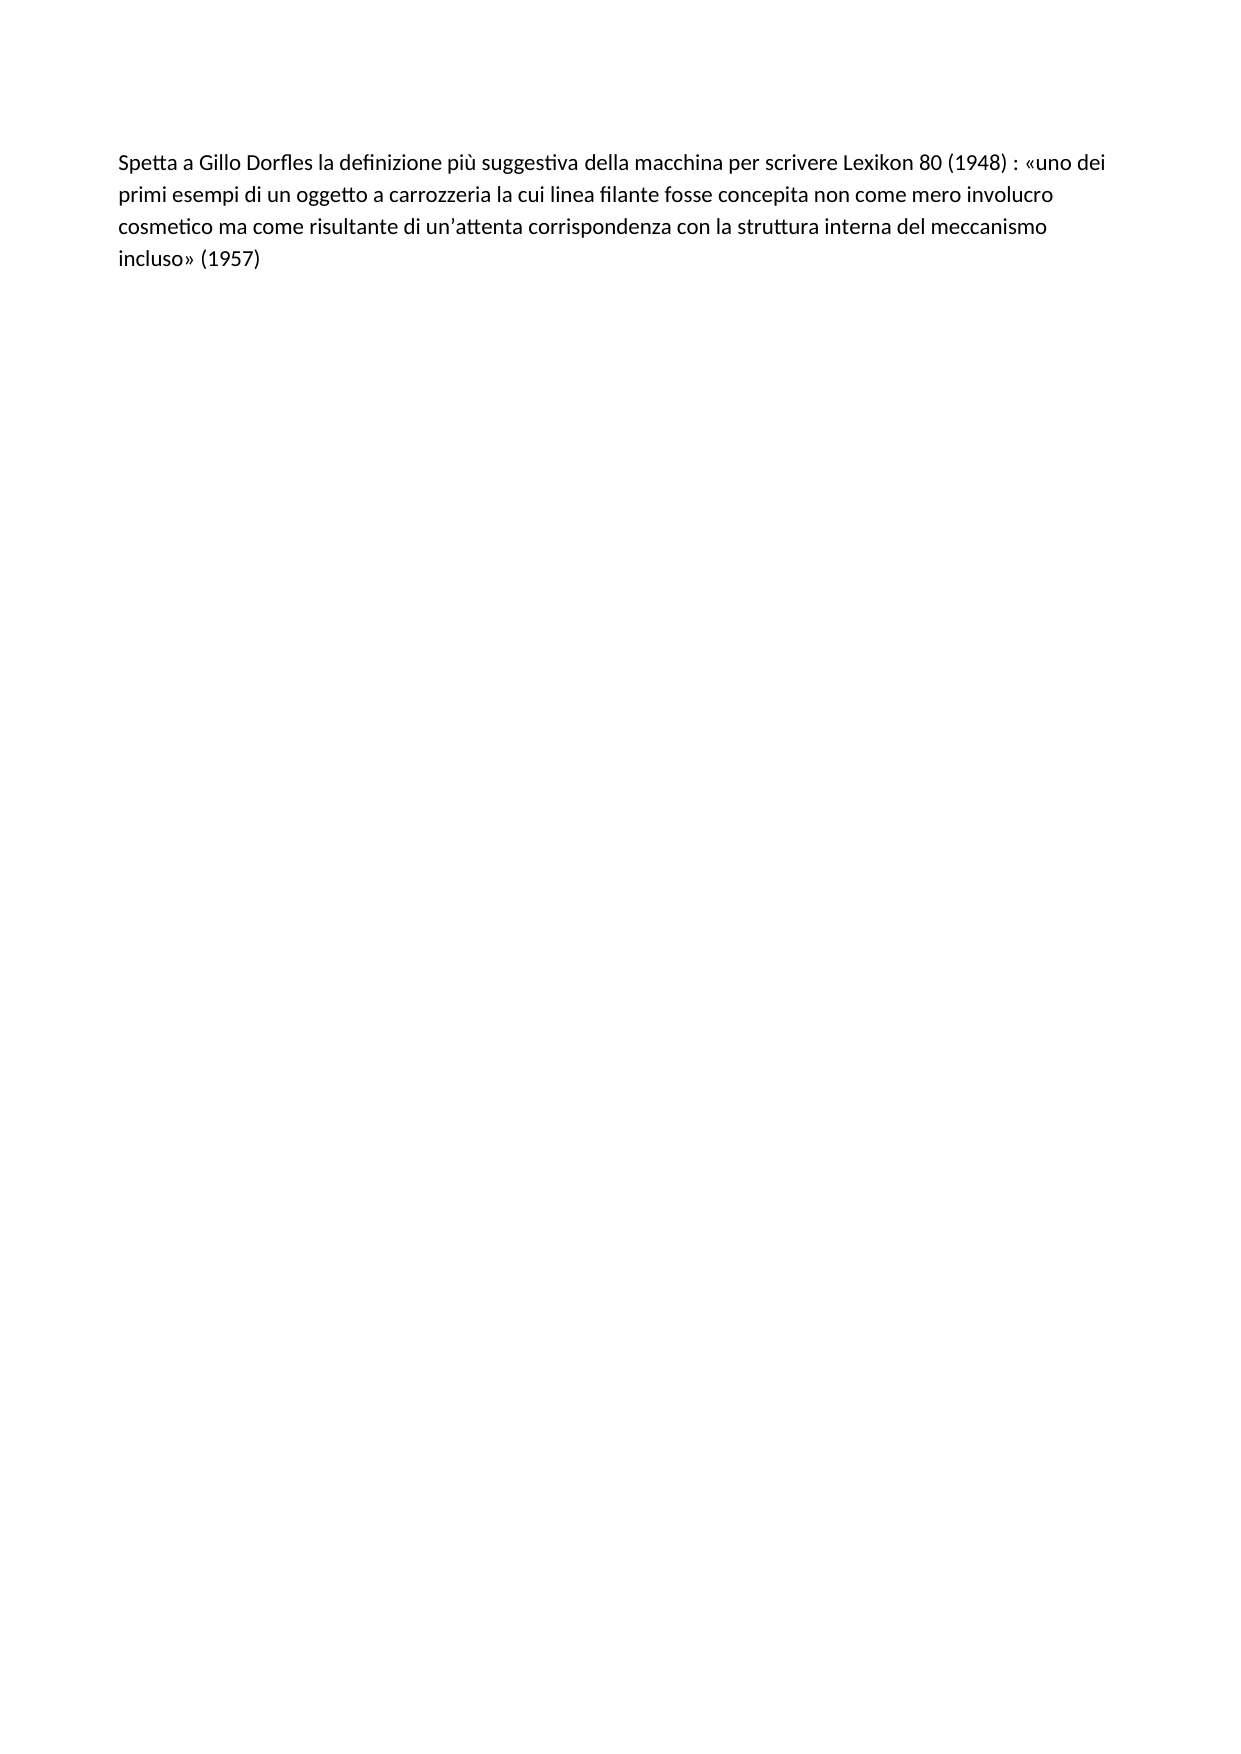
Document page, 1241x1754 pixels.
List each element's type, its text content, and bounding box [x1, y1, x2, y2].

text Spetta a Gillo Dorfles la definizione più suggestiva della macchina per scrivere Lexikon 80 (1948) : «uno dei primi esempi di un oggetto a carrozzeria la cui linea filante fosse concepita non come mero involucro cosmetico ma come risultante di un’attenta corrispondenza con la struttura interna del meccanismo incluso» (1957) [118, 148, 1122, 272]
